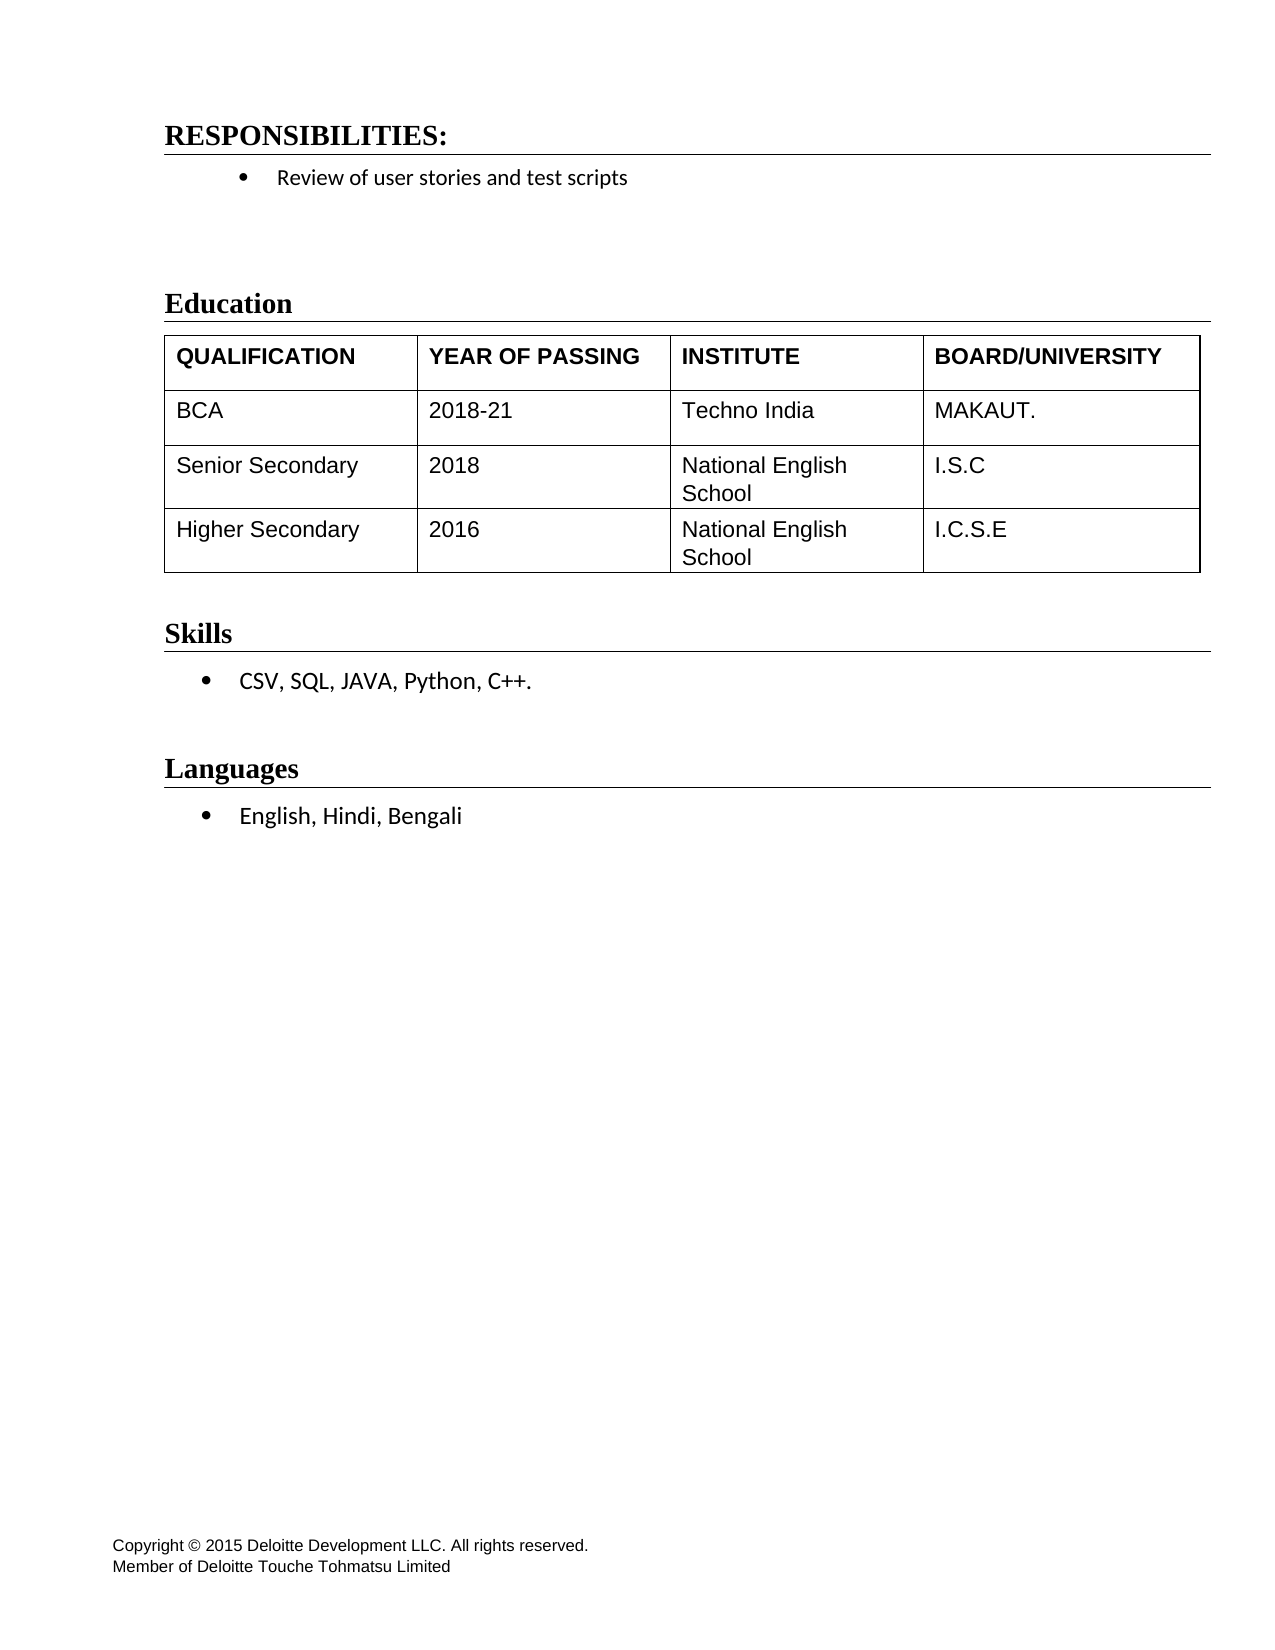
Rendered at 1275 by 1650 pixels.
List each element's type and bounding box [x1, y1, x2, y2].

table_cell [158, 113, 1217, 1238]
